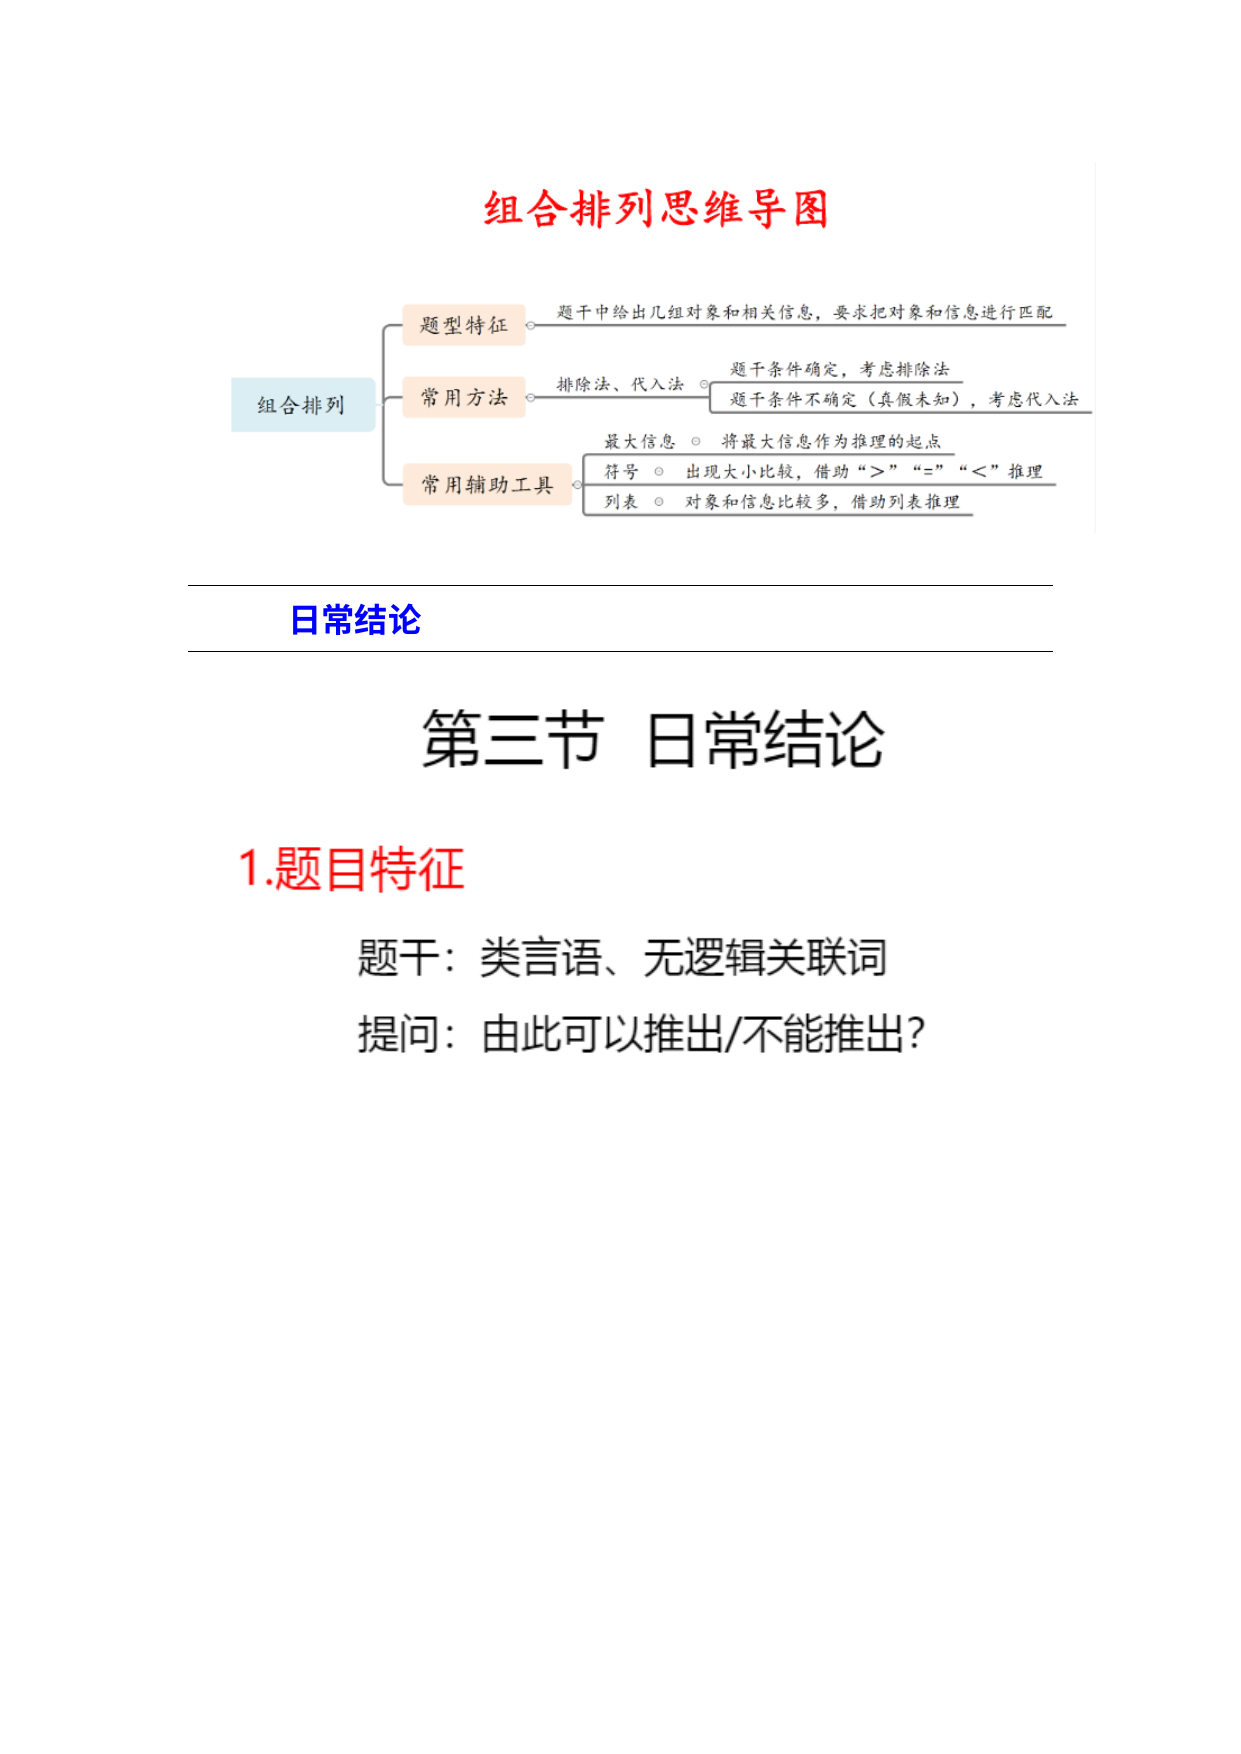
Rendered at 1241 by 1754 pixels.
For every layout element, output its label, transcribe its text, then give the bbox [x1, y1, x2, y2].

list 日常结论 [187, 586, 1053, 652]
picture [231, 162, 1097, 533]
picture [231, 684, 943, 1067]
